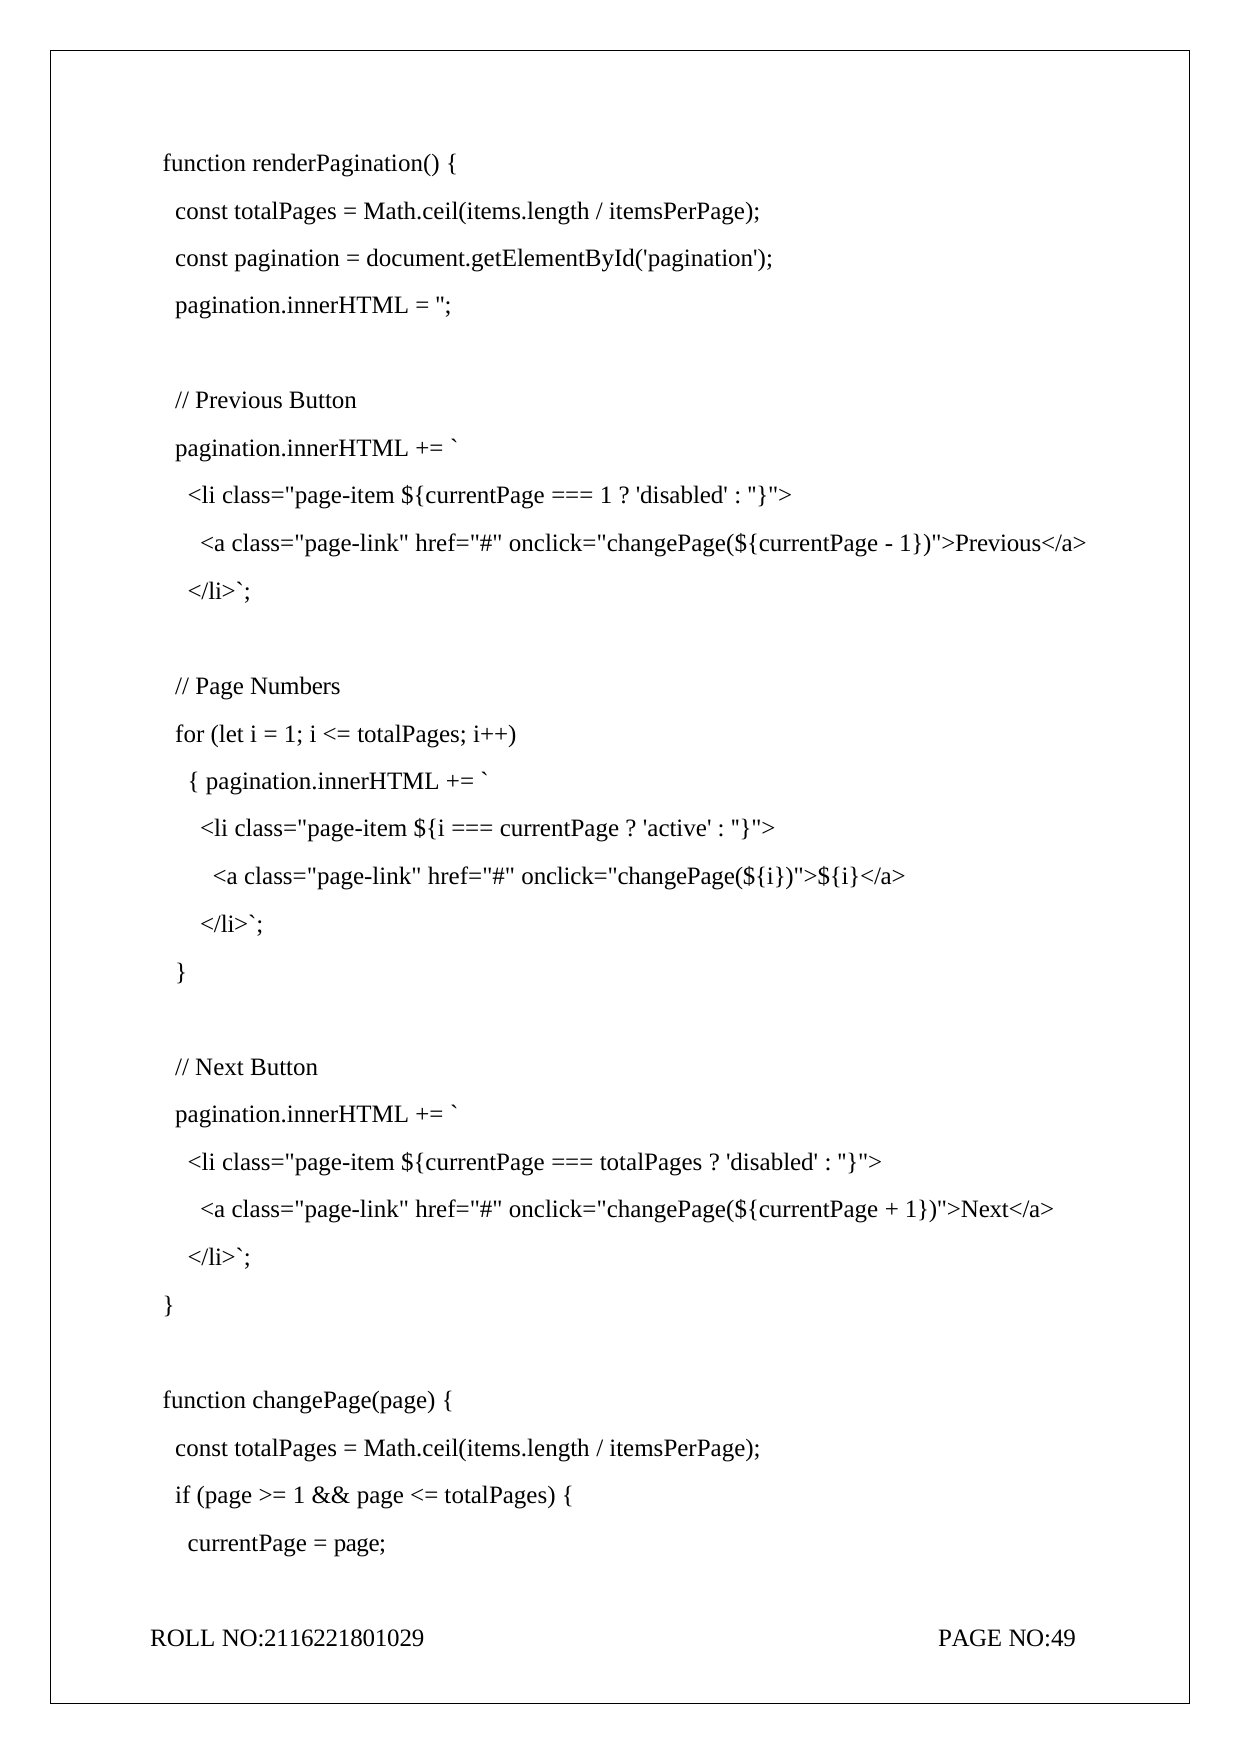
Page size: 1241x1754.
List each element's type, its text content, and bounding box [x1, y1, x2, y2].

text // Previous Button pagination.innerHTML += ` [175, 386, 517, 462]
text const totalPages = Math.ceil(items.length / itemsPerPage); if (page >= 1 && page <= totalPages) { [175, 1433, 769, 1509]
text <li class="page-item ${currentPage === totalPages ? 'disabled' : ''}"> [187, 1147, 1122, 1175]
text function changePage(page) { [162, 1385, 1122, 1414]
text <a class="page-link" href="#" onclick="changePage(${currentPage + 1})">Next</a> [200, 1194, 1122, 1223]
text } [175, 957, 1122, 985]
text <li class="page-item ${currentPage === 1 ? 'disabled' : ''}"> [187, 480, 1122, 509]
text </li>`; [187, 1242, 1122, 1271]
text const totalPages = Math.ceil(items.length / itemsPerPage); const pagination = document.getElementById('pagination'); pagination.innerHTML = ''; [175, 196, 811, 319]
text <a class="page-link" href="#" onclick="changePage(${i})">${i}</a> [212, 861, 1122, 890]
text // Next Button pagination.innerHTML += ` [175, 1052, 517, 1128]
text // Page Numbers [175, 671, 1122, 700]
text </li>`; [187, 576, 1122, 604]
text for (let i = 1; i <= totalPages; i++) { pagination.innerHTML += ` [175, 719, 628, 795]
text currentPage = page; [187, 1528, 1122, 1557]
text <a class="page-link" href="#" onclick="changePage(${currentPage - 1})">Previous</a> [200, 528, 1122, 557]
text </li>`; [200, 909, 1122, 938]
text <li class="page-item ${i === currentPage ? 'active' : ''}"> [200, 813, 1122, 842]
text } [162, 1290, 1122, 1318]
text function renderPagination() { [162, 148, 1122, 177]
